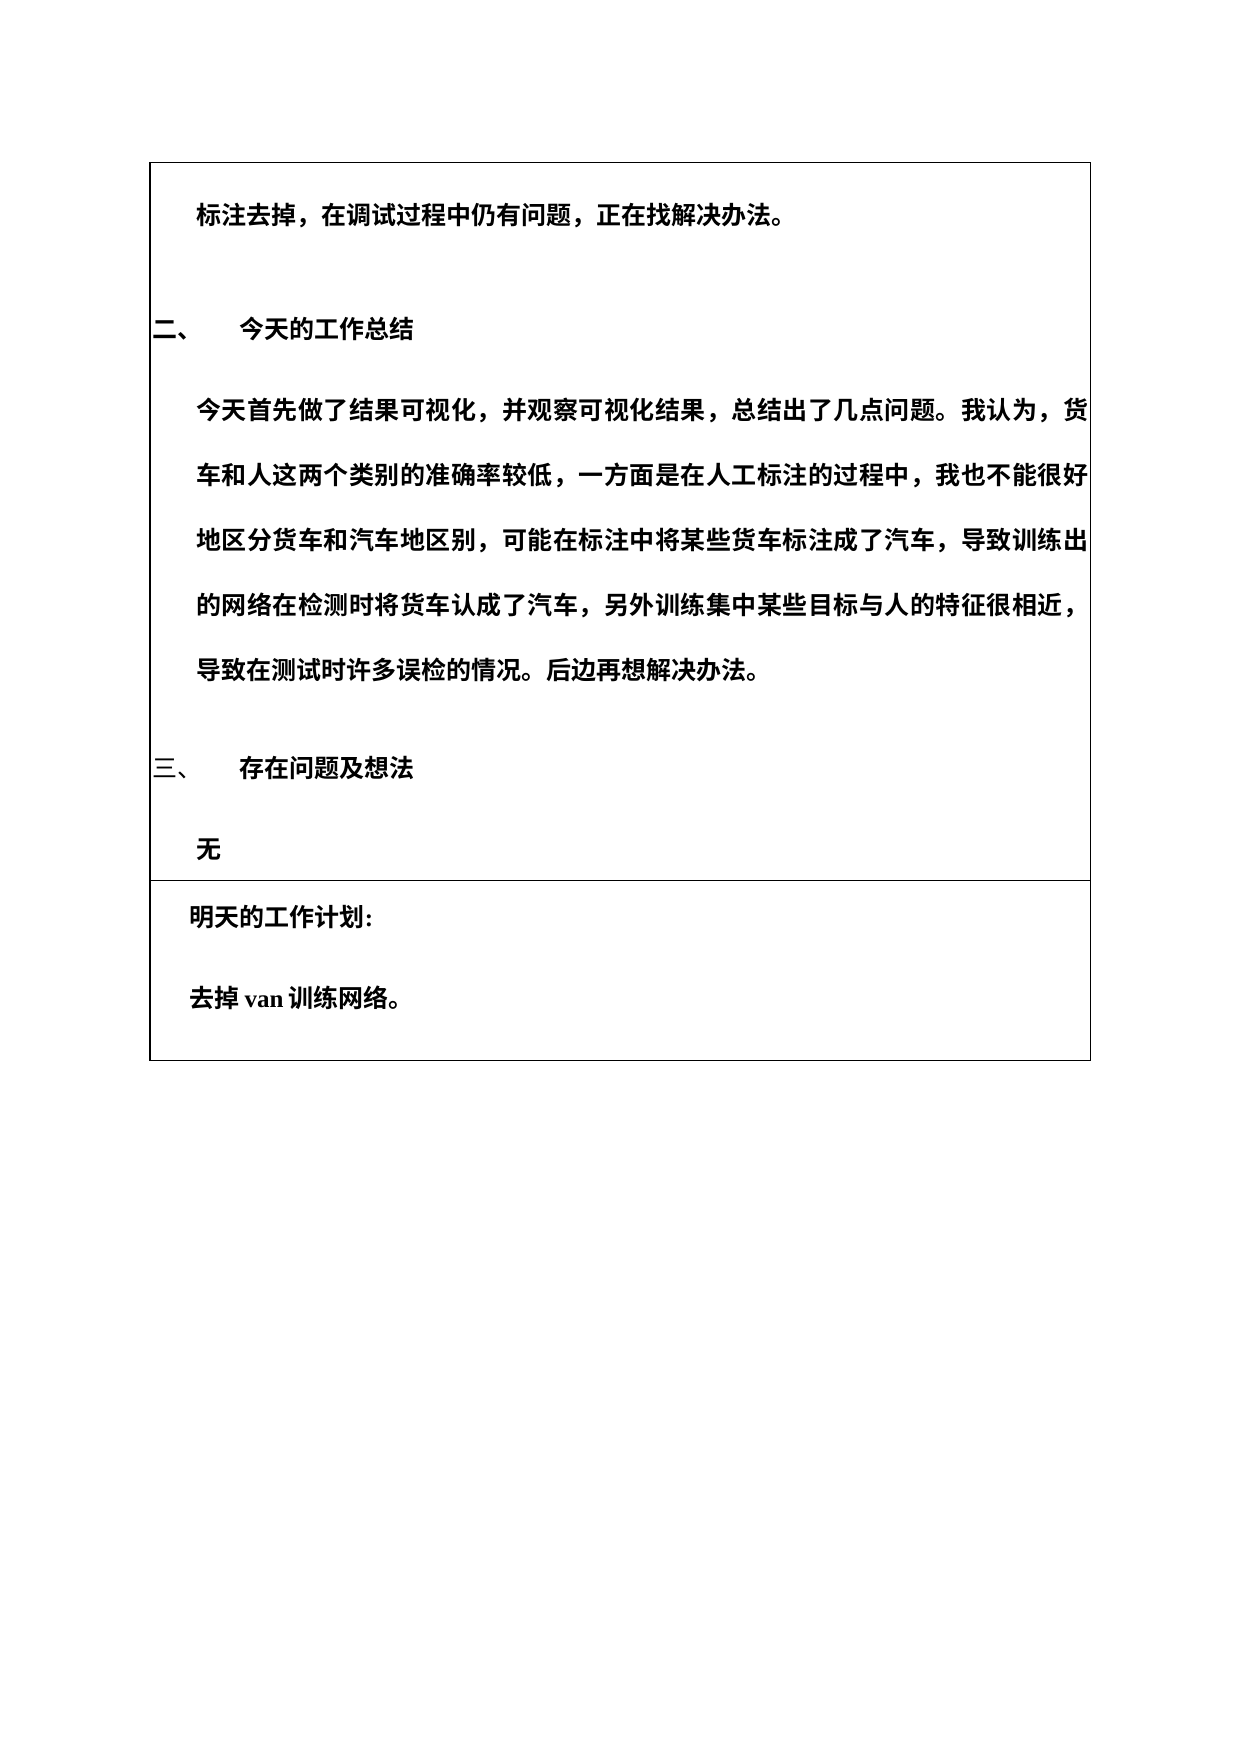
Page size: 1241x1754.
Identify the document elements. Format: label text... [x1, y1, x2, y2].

table_cell 明天的工作计划: 去掉van训练网络。 [151, 881, 1090, 1060]
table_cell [151, 163, 1090, 880]
